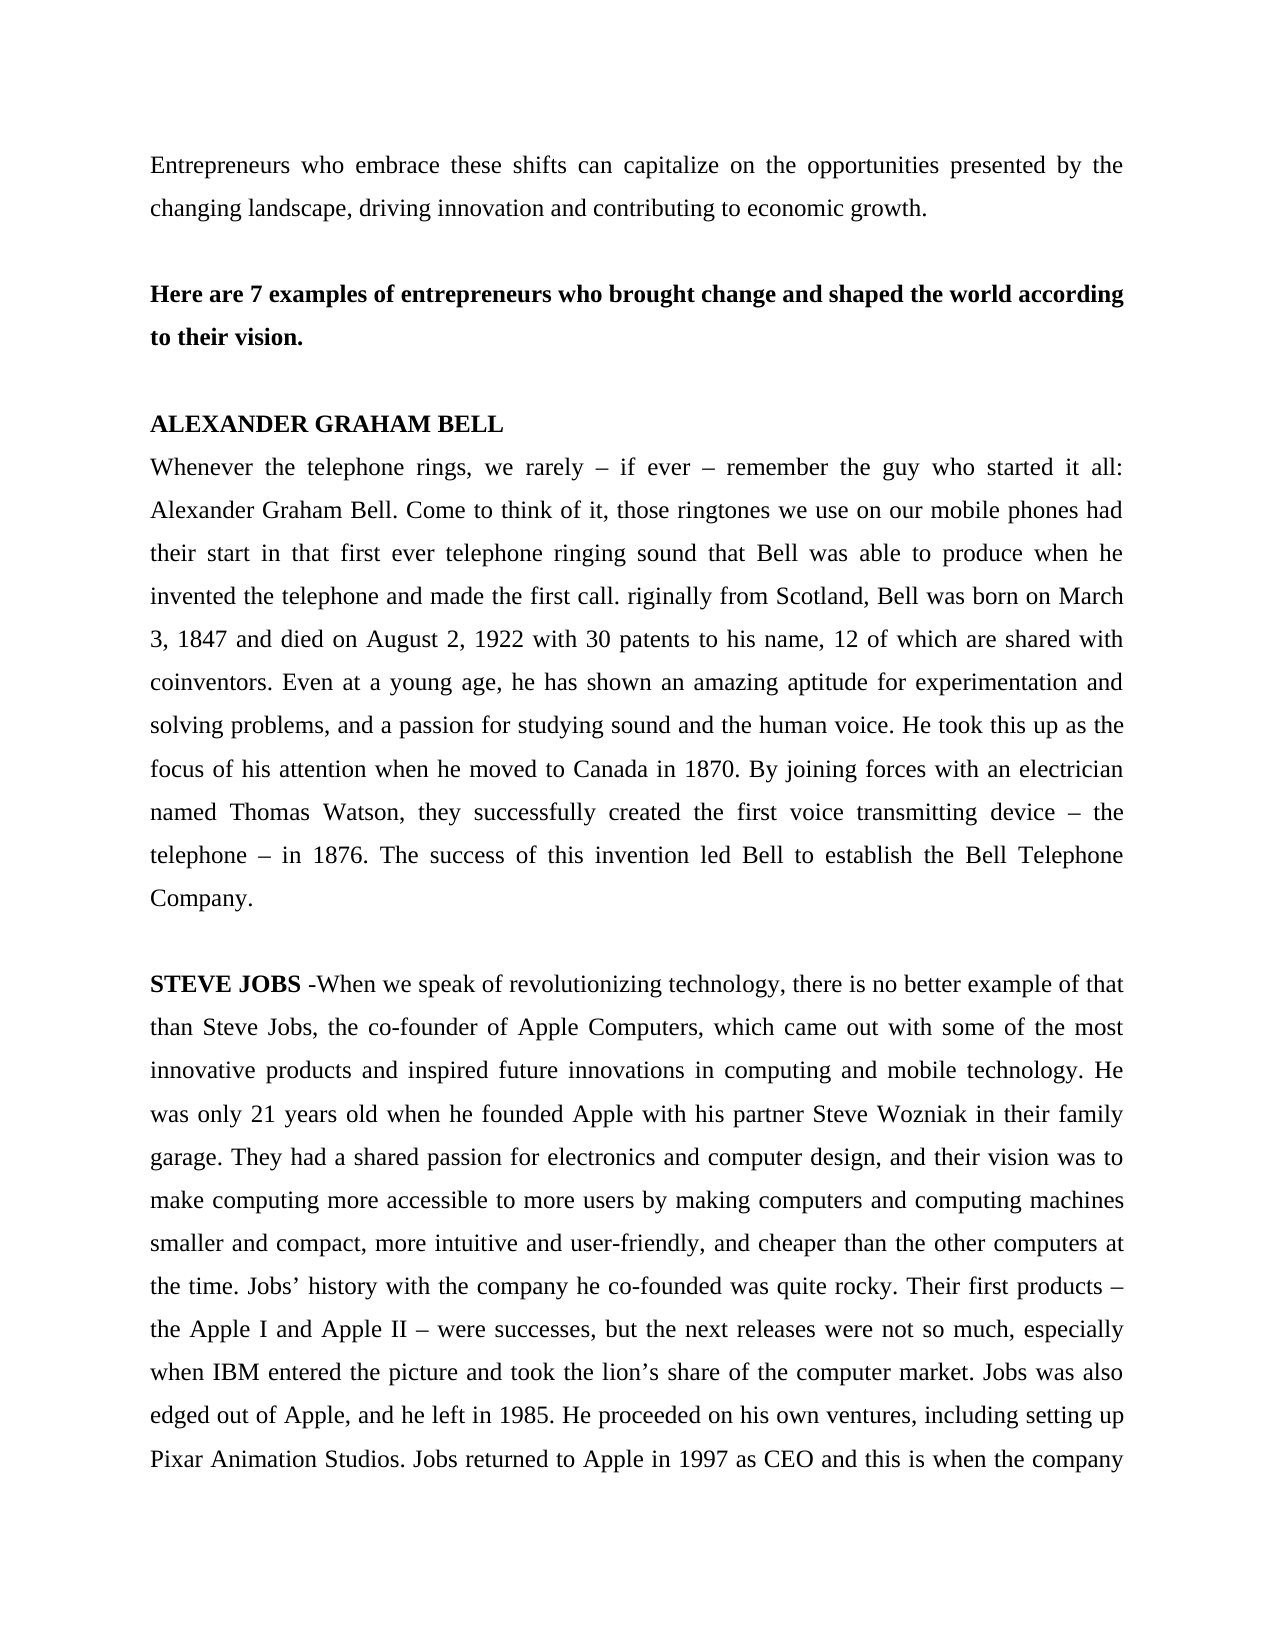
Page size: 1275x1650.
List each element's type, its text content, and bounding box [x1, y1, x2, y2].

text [150, 969, 1125, 1472]
text Whenever the telephone rings, we rarely – if ever – remember the guy who started it all: Alexander Graham Bell. Come to think of it, those ringtones we use on our mobile phones had their start in that first ever telephone ringing sound that Bell was able to produce when he invented the telephone and made the first call. riginally from Scotland, Bell was born on March 3, 1847 and died on August 2, 1922 with 30 patents to his name, 12 of which are shared with coinventors. Even at a young age, he has shown an amazing aptitude for experimentation and solving problems, and a passion for studying sound and the human voice. He took this up as the focus of his attention when he moved to Canada in 1870. By joining forces with an electrician named Thomas Watson, they successfully created the first voice transmitting device – the telephone – in 1876. The success of this invention led Bell to establish the Bell Telephone Company. [150, 452, 1125, 912]
text ALEXANDER GRAHAM BELL [150, 409, 1125, 437]
text Here are 7 examples of entrepreneurs who brought change and shaped the world according to their vision. [150, 279, 1125, 351]
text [150, 150, 1125, 222]
